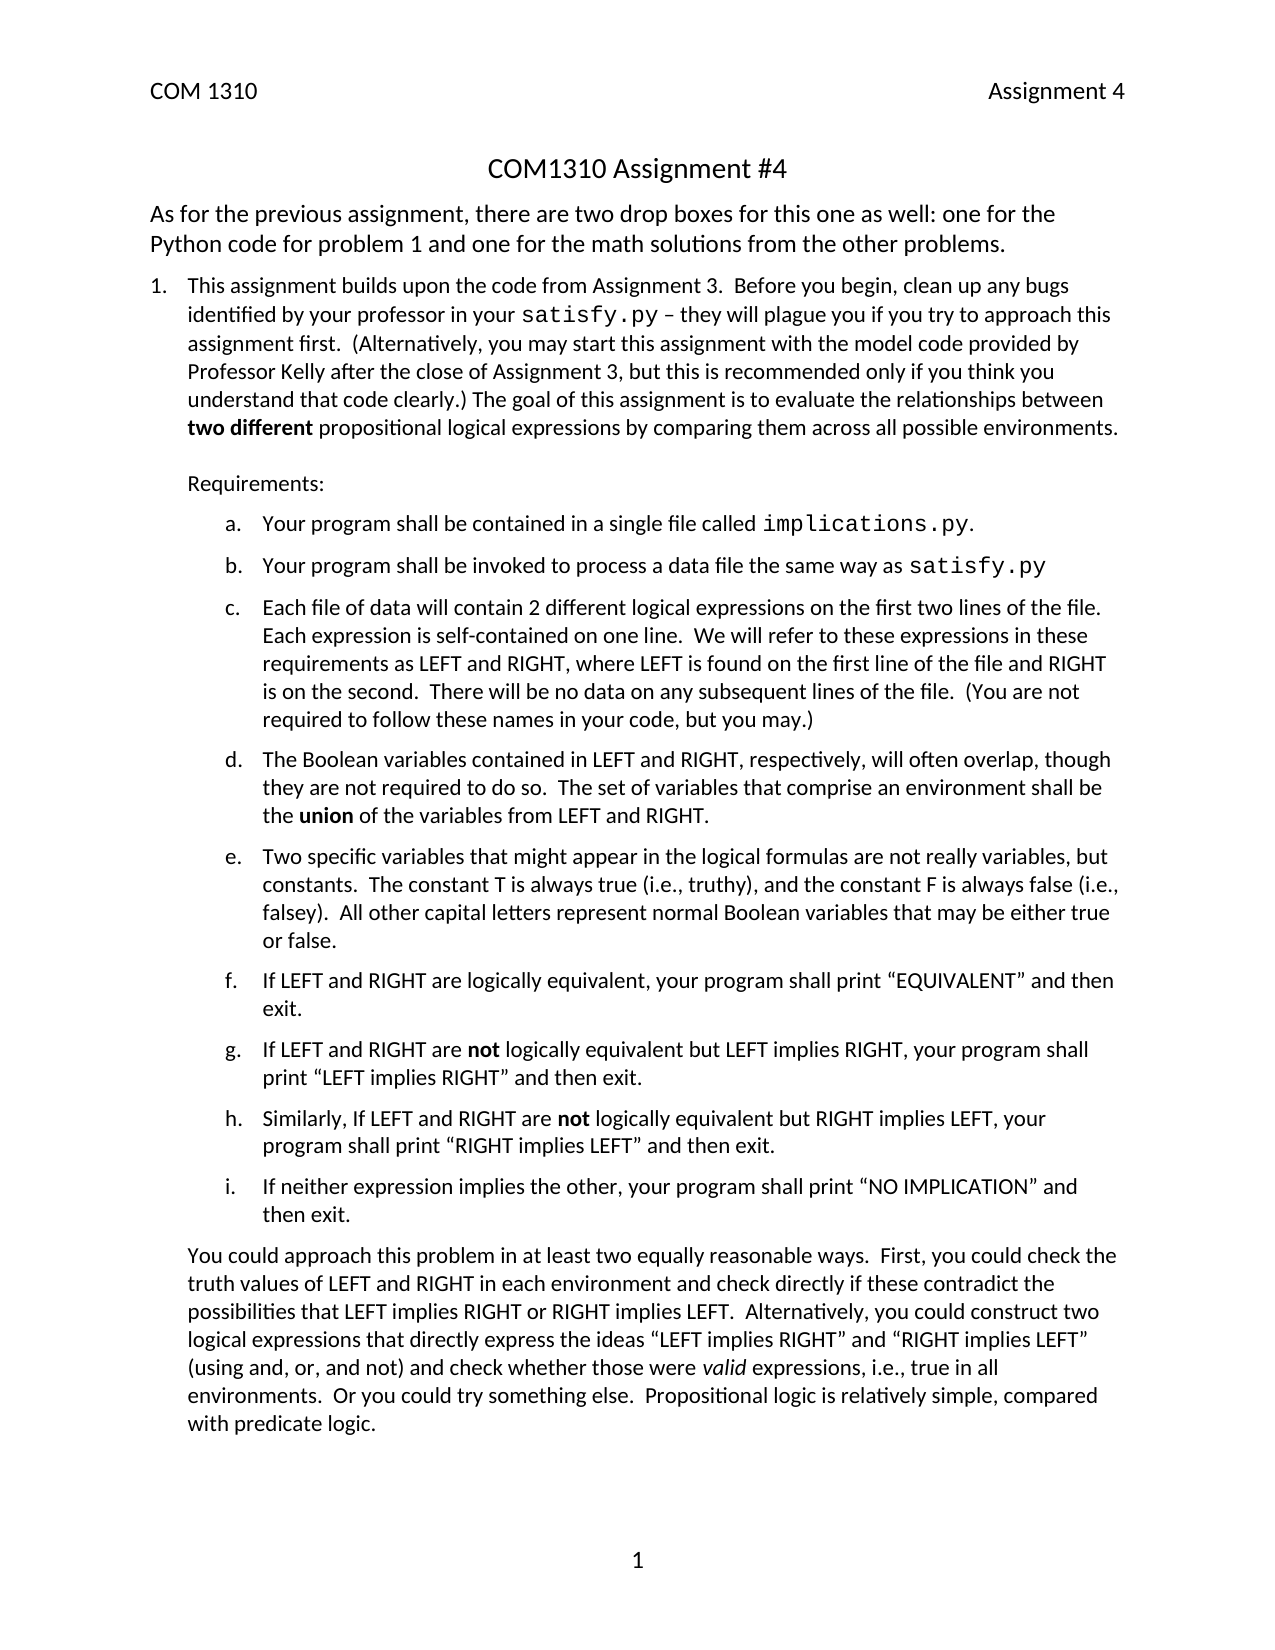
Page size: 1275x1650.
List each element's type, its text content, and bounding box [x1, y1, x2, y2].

list If LEFT and RIGHT are not logically equivalent but LEFT implies RIGHT, your program shall print “LEFT implies RIGHT” and then exit. [225, 1035, 1125, 1091]
list Your program shall be invoked to process a data file the same way as satisfy.py [225, 551, 1125, 580]
text COM1310 Assignment #4 [150, 150, 1125, 186]
list If neither expression implies the other, your program shall print “NO IMPLICATION” and then exit. [225, 1172, 1125, 1228]
list Similarly, If LEFT and RIGHT are not logically equivalent but RIGHT implies LEFT, your program shall print “RIGHT implies LEFT” and then exit. [225, 1104, 1125, 1160]
list Two specific variables that might appear in the logical formulas are not really variables, but constants. The constant T is always true (i.e., truthy), and the constant F is always false (i.e., falsey). All other capital letters represent normal Boolean variables that may be either true or false. [225, 842, 1125, 954]
list If LEFT and RIGHT are logically equivalent, your program shall print “EQUIVALENT” and then exit. [225, 967, 1125, 1023]
list This assignment builds upon the code from Assignment 3. Before you begin, clean up any bugs identified by your professor in your satisfy.py – they will plague you if you try to approach this assignment first. (Alternatively, you may start this assignment with the model code provided by Professor Kelly after the close of Assignment 3, but this is recommended only if you think you understand that code clearly.) The goal of this assignment is to evaluate the relationships between two different propositional logical expressions by comparing them across all possible environments. Requirements: [150, 272, 1125, 497]
list The Boolean variables contained in LEFT and RIGHT, respectively, will often overlap, though they are not required to do so. The set of variables that comprise an environment shall be the union of the variables from LEFT and RIGHT. [225, 745, 1125, 829]
list Your program shall be contained in a single file called implications.py. [225, 509, 1125, 539]
list Each file of data will contain 2 different logical expressions on the first two lines of the file. Each expression is self-contained on one line. We will refer to these expressions in these requirements as LEFT and RIGHT, where LEFT is found on the first line of the file and RIGHT is on the second. There will be no data on any subsequent lines of the file. (You are not required to follow these names in your code, but you may.) [225, 593, 1125, 733]
text You could approach this problem in at least two equally reasonable ways. First, you could check the truth values of LEFT and RIGHT in each environment and check directly if these contradict the possibilities that LEFT implies RIGHT or RIGHT implies LEFT. Alternatively, you could construct two logical expressions that directly express the ideas “LEFT implies RIGHT” and “RIGHT implies LEFT” (using and, or, and not) and check whether those were valid expressions, i.e., true in all environments. Or you could try something else. Propositional logic is relatively simple, compared with predicate logic. [187, 1241, 1125, 1437]
text As for the previous assignment, there are two drop boxes for this one as well: one for the Python code for problem 1 and one for the math solutions from the other problems. [150, 198, 1125, 259]
